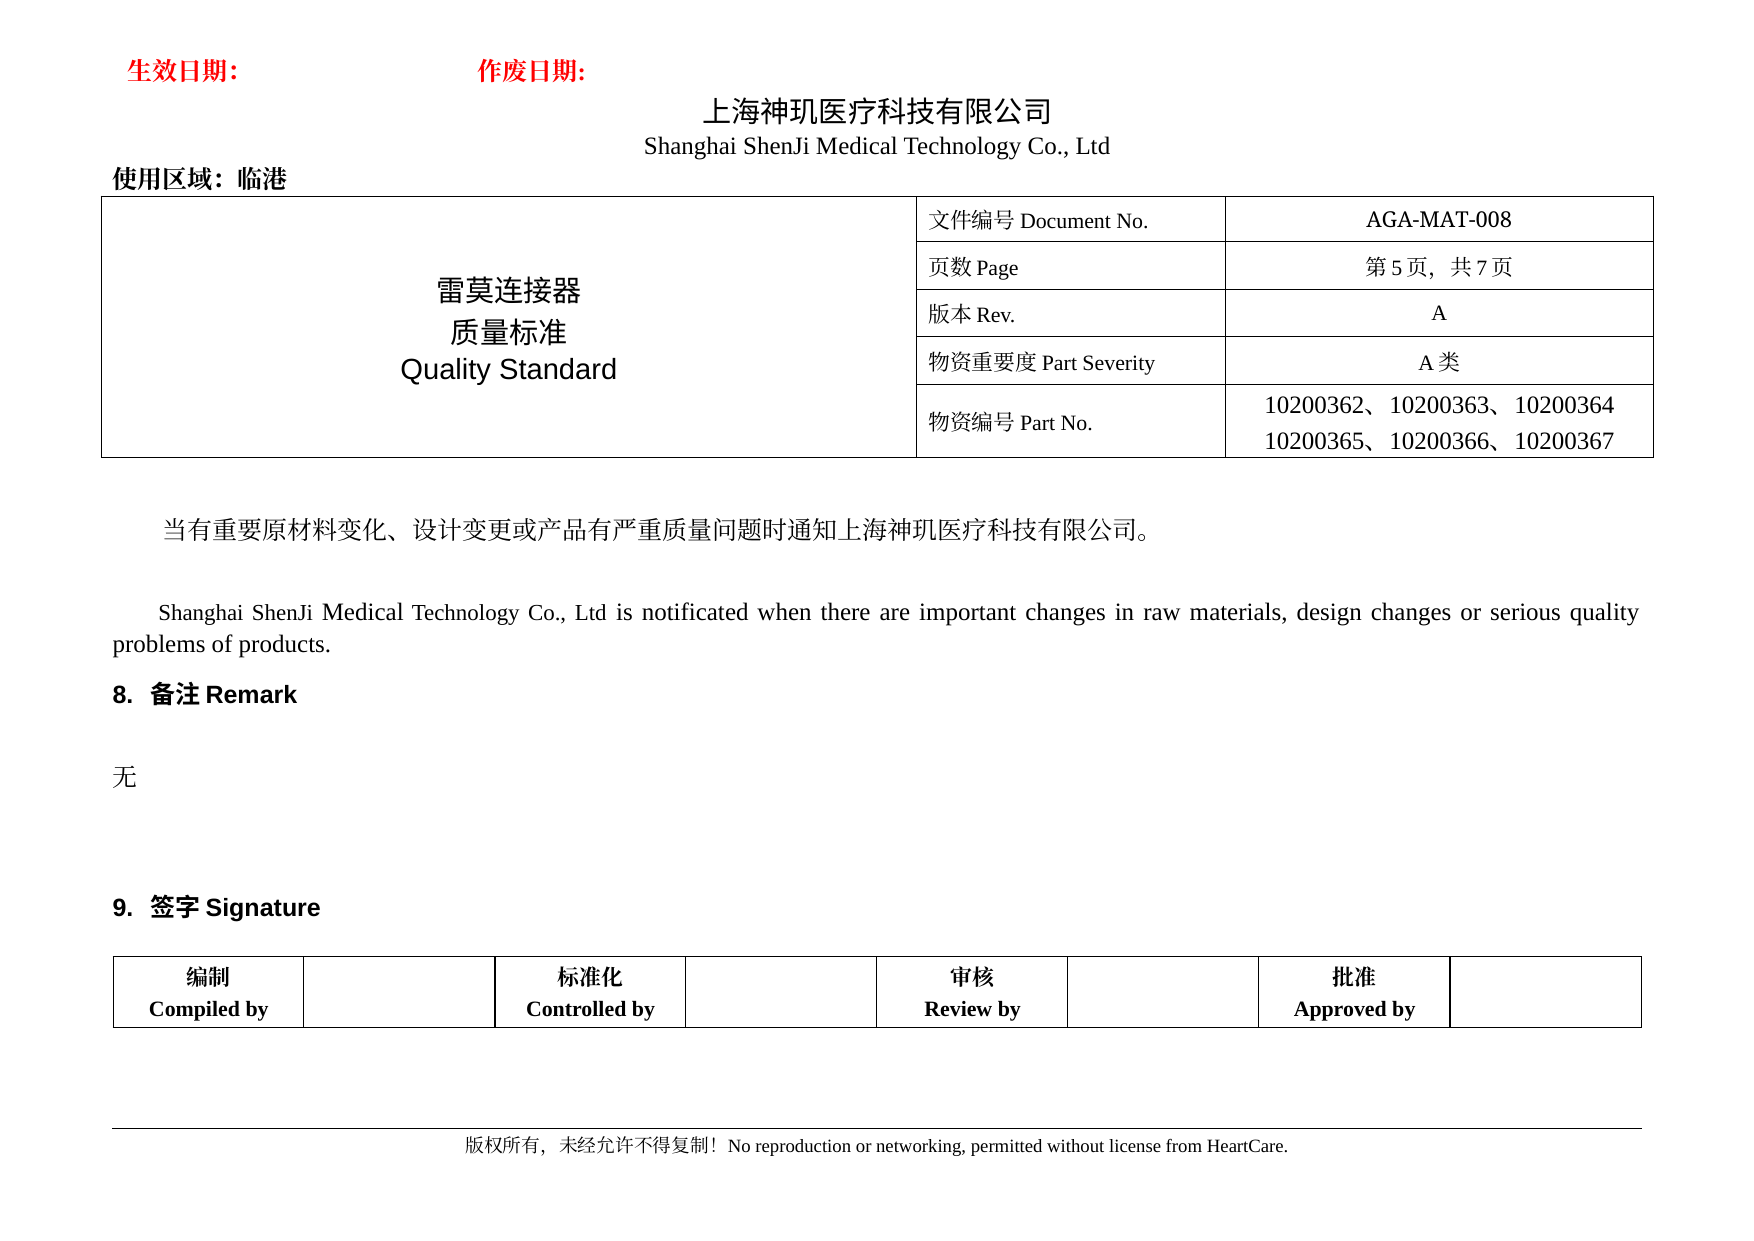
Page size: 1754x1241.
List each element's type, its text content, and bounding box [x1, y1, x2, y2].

table_header [1451, 957, 1641, 1027]
text 当有重要原材料变化、设计变更或产品有严重质量问题时通知上海神玑医疗科技有限公司。 [112, 496, 1642, 561]
table_header 审核 Review by [877, 957, 1067, 1027]
table_header 批准 Approved by [1259, 957, 1449, 1027]
list 签字 Signature [112, 873, 1642, 938]
list 无 [112, 743, 1642, 808]
table_header 标准化Controlled by [496, 957, 685, 1027]
table_header [304, 957, 494, 1027]
table_header [1068, 957, 1258, 1027]
table_header [686, 957, 876, 1027]
list 备注 Remark [112, 660, 1642, 725]
text Shanghai ShenJi Medical Technology Co., Ltd is notificated when there are important changes in raw materials, design changes or serious quality problems of products. [112, 595, 1642, 660]
table_header 编制 Compiled by [114, 957, 303, 1027]
